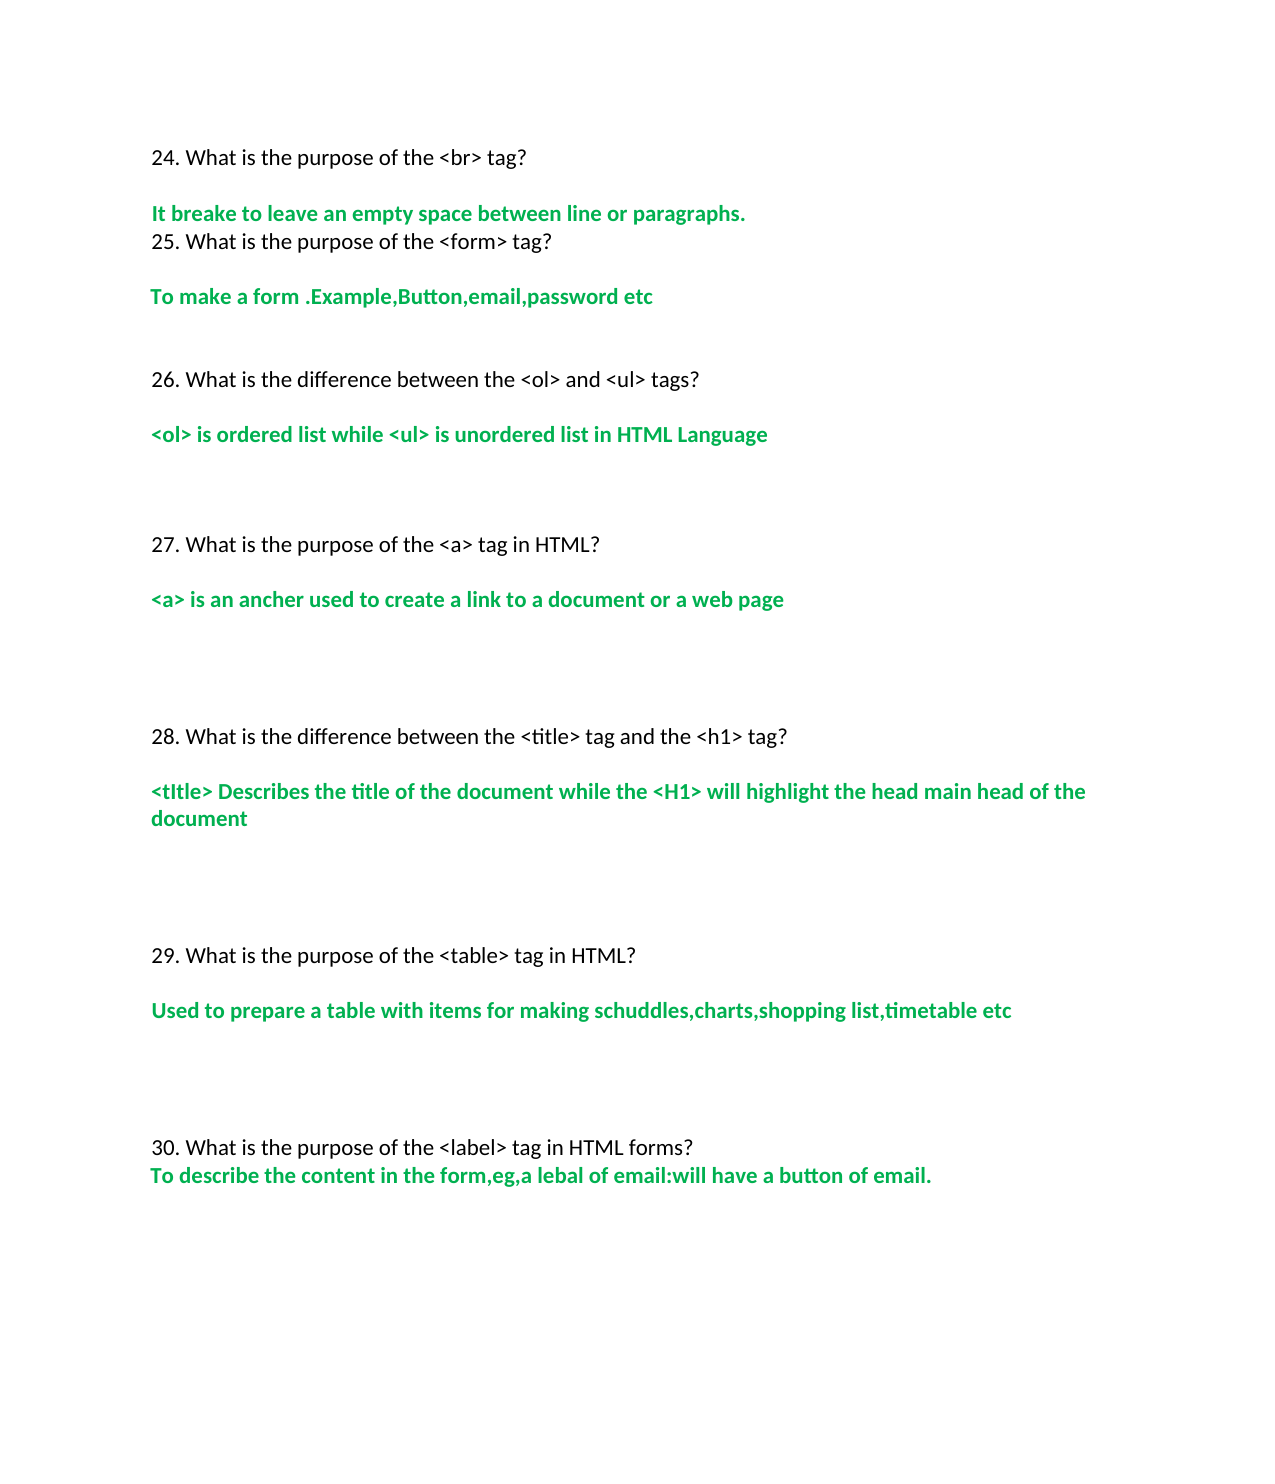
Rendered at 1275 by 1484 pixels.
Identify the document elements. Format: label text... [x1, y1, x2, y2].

text 28. What is the difference between the <title> tag and the <h1> tag? [151, 722, 1091, 750]
text 29. What is the purpose of the <table> tag in HTML? [151, 941, 1091, 969]
text 30. What is the purpose of the <label> tag in HTML forms? [151, 1133, 1091, 1161]
text <a> is an ancher used to create a link to a document or a web page [151, 585, 1091, 613]
text 25. What is the purpose of the <form> tag? [151, 227, 1091, 255]
text Used to prepare a table with items for making schuddles,charts,shopping list,timetable etc [151, 996, 1091, 1024]
text <ol> is ordered list while <ul> is unordered list in HTML Language [151, 420, 1091, 448]
text <tItle> Describes the title of the document while the <H1> will highlight the head main head of the document [151, 777, 1091, 832]
text 24. What is the purpose of the <br> tag? [151, 143, 1091, 171]
text 26. What is the difference between the <ol> and <ul> tags? [151, 365, 1091, 393]
text To make a form .Example,Button,email,password etc [150, 282, 1091, 310]
text 27. What is the purpose of the <a> tag in HTML? [151, 530, 1091, 558]
text It breake to leave an empty space between line or paragraphs. [152, 199, 1091, 227]
text To describe the content in the form,eg,a lebal of email:will have a button of email. [150, 1161, 1091, 1189]
